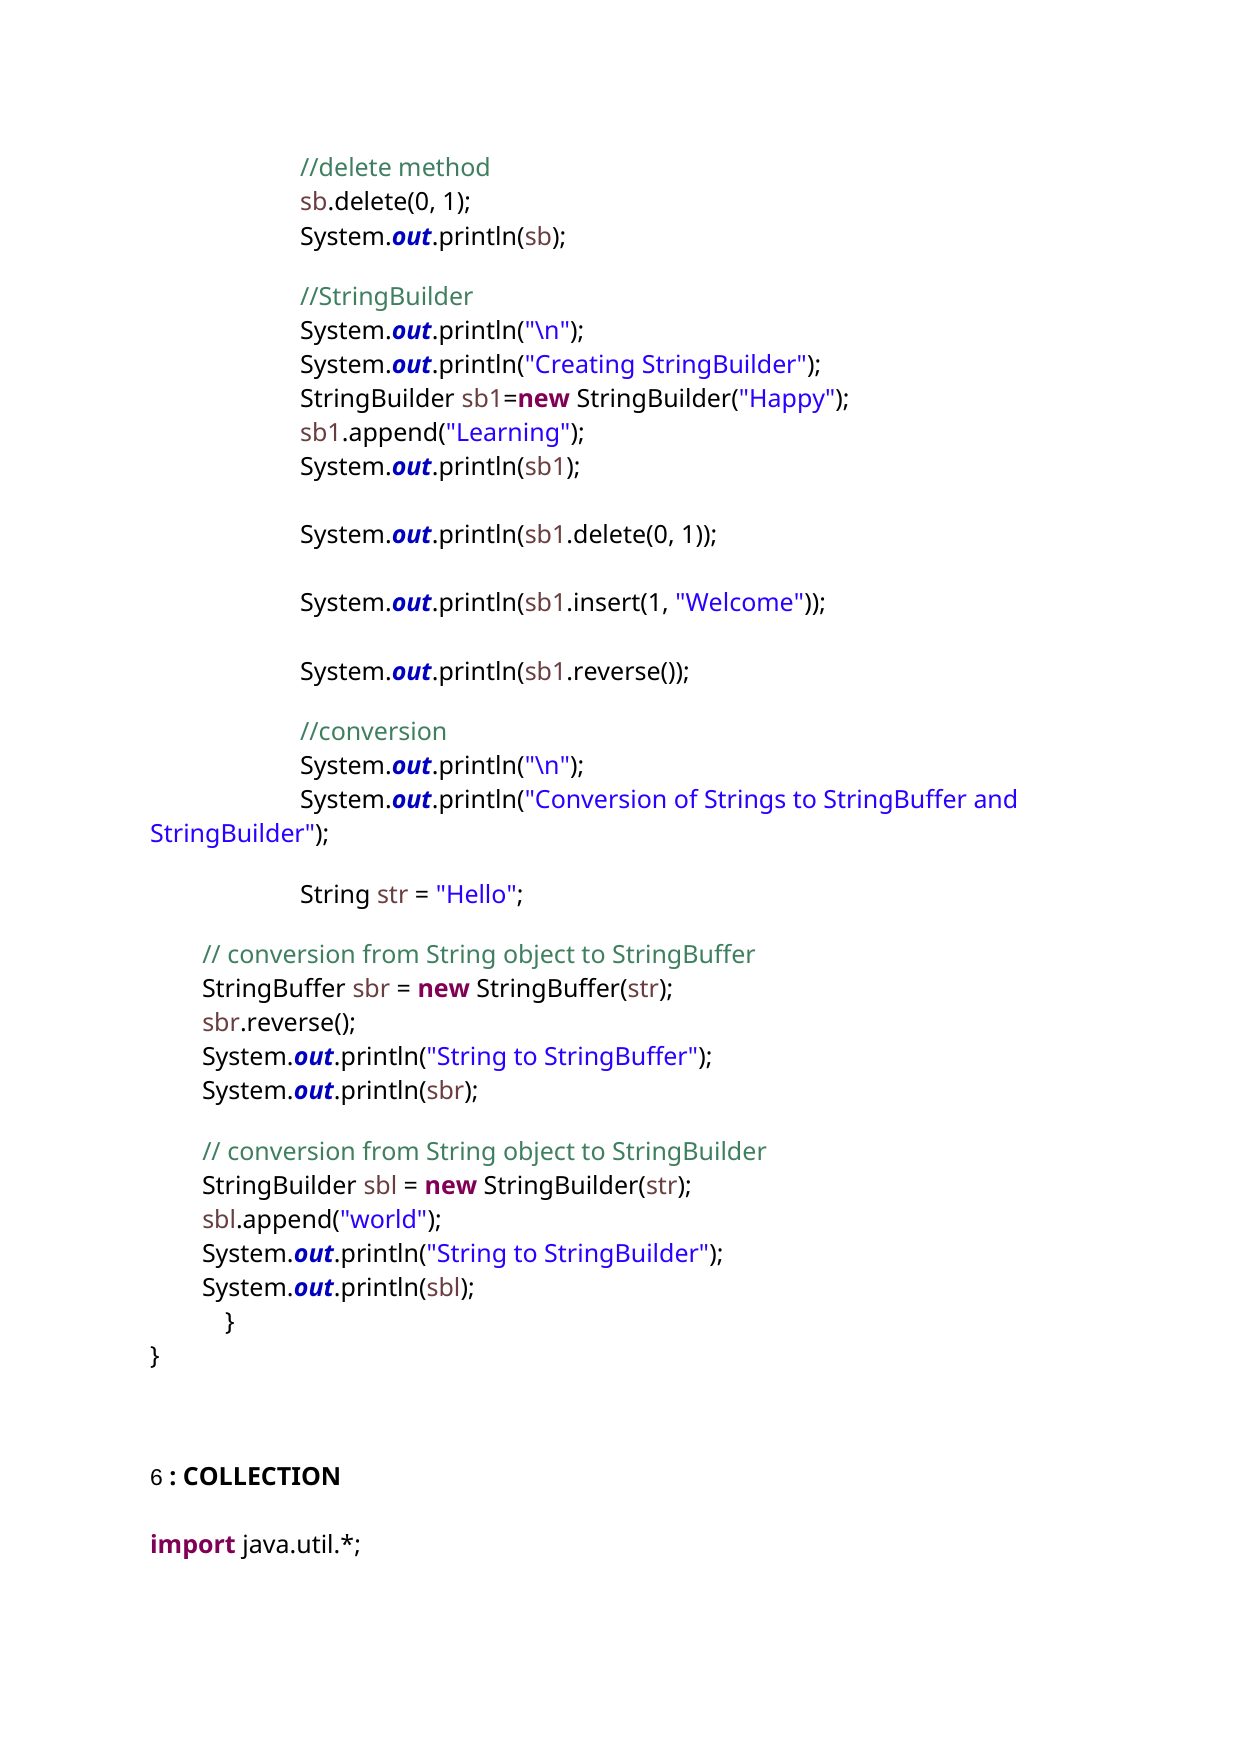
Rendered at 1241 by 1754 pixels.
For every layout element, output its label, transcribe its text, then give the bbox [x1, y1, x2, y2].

text System.out.println(sbr); [150, 1073, 1090, 1107]
text sb1.append("Learning"); [150, 415, 1090, 449]
text // conversion from String object to StringBuilder [150, 1133, 1090, 1167]
text System.out.println(sb1.delete(0, 1)); [150, 517, 1090, 551]
text System.out.println("\n"); [150, 313, 1090, 347]
text System.out.println(sb1); [150, 449, 1090, 483]
text sb.delete(0, 1); [150, 184, 1090, 218]
text sbr.reverse(); [150, 1005, 1090, 1039]
text sbl.append("world"); [150, 1201, 1090, 1236]
text //conversion [150, 714, 1090, 748]
text //StringBuilder [150, 278, 1090, 313]
text System.out.println(sb); [150, 218, 1090, 252]
text System.out.println("Conversion of Strings to StringBuffer and StringBuilder"); [150, 782, 1090, 850]
text //delete method [150, 150, 1090, 184]
text System.out.println("Creating StringBuilder"); [150, 347, 1090, 381]
text String str = "Hello"; [150, 876, 1090, 910]
text import java.util.*; [150, 1527, 1090, 1561]
text System.out.println("\n"); [150, 748, 1090, 782]
text System.out.println("String to StringBuilder"); [150, 1236, 1090, 1269]
text StringBuilder sb1=new StringBuilder("Happy"); [150, 381, 1090, 415]
text StringBuffer sbr = new StringBuffer(str); [150, 971, 1090, 1005]
text System.out.println(sb1.insert(1, "Welcome")); [150, 585, 1090, 619]
text System.out.println(sbl); [150, 1269, 1090, 1304]
text System.out.println(sb1.reverse()); [150, 653, 1090, 687]
text // conversion from String object to StringBuffer [150, 937, 1090, 971]
text StringBuilder sbl = new StringBuilder(str); [150, 1167, 1090, 1201]
text } [150, 1338, 1090, 1372]
text 6 : COLLECTION [150, 1432, 1090, 1493]
text } [150, 1304, 1090, 1338]
text System.out.println("String to StringBuffer"); [150, 1039, 1090, 1073]
